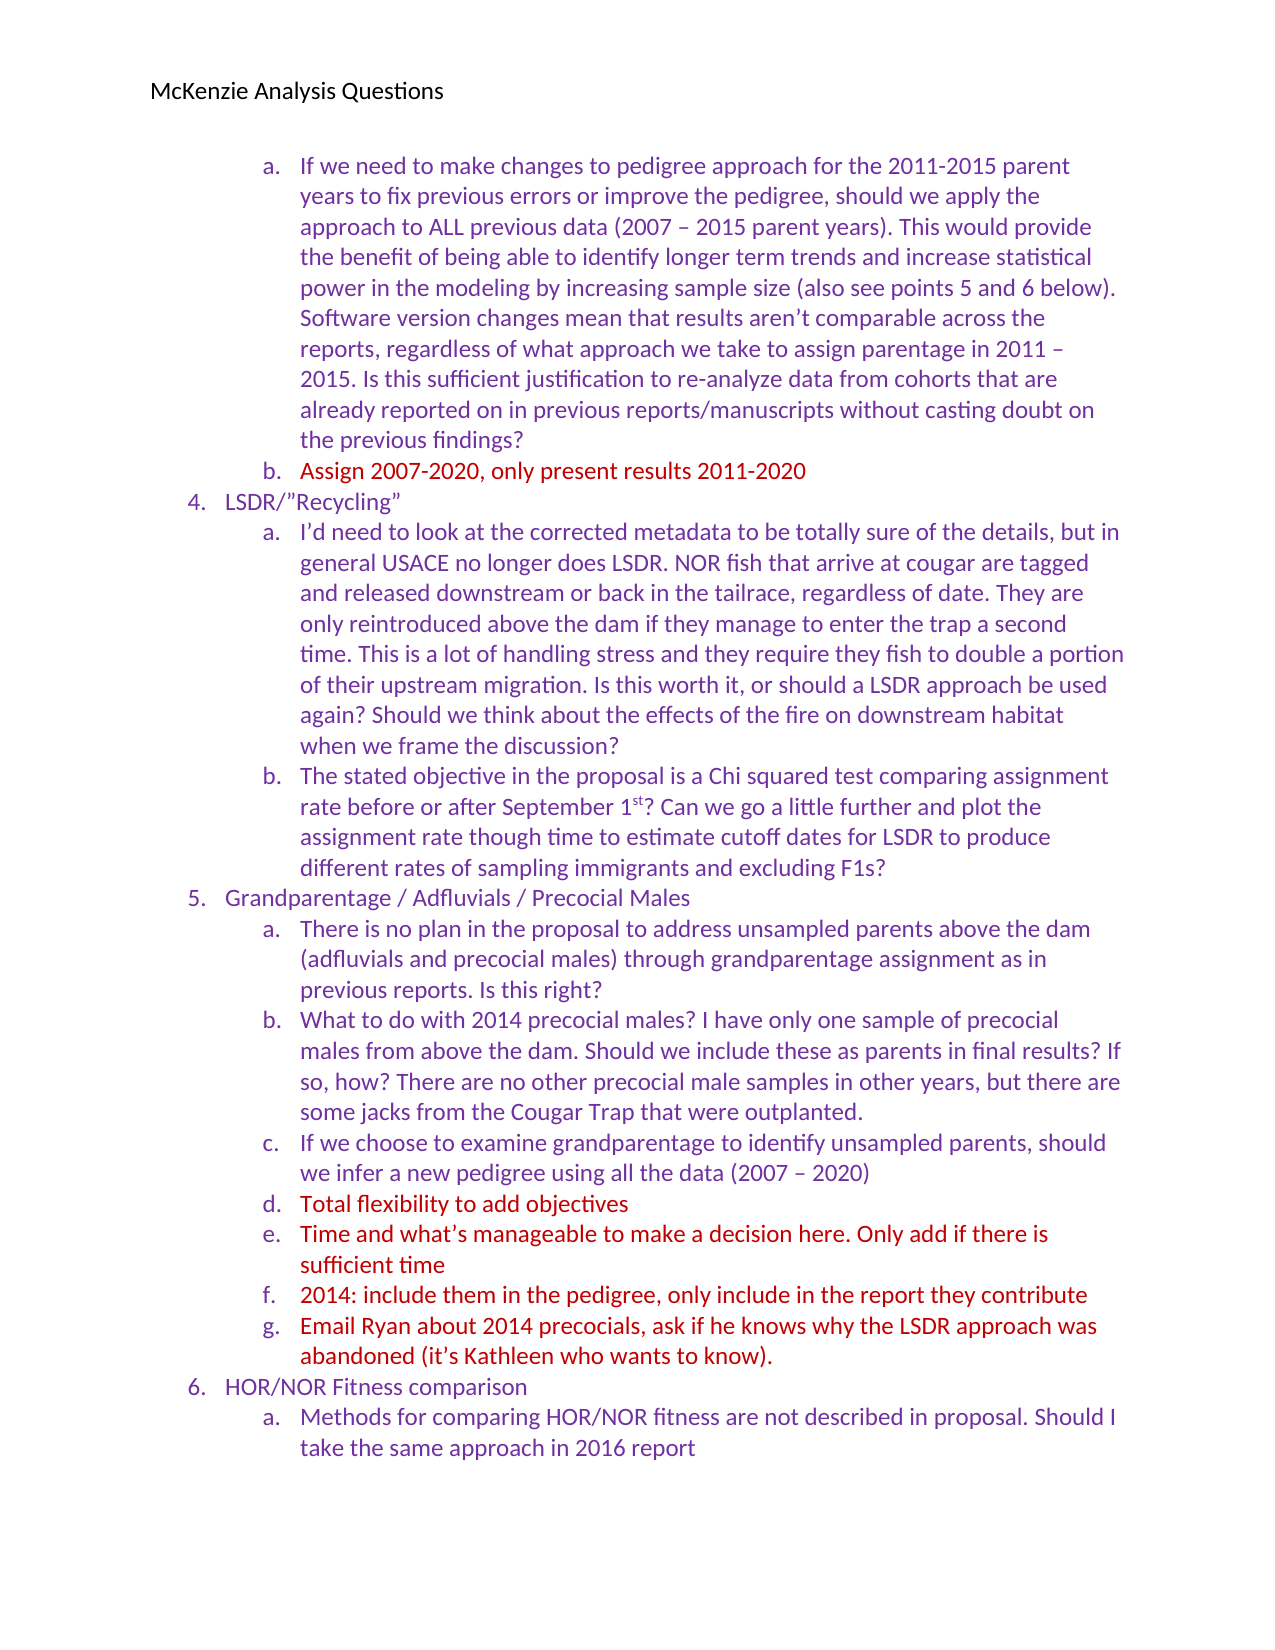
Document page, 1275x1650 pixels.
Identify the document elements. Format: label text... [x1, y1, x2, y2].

list There is no plan in the proposal to address unsampled parents above the dam (adfluvials and precocial males) through grandparentage assignment as in previous reports. Is this right? [262, 913, 1125, 1004]
list I’d need to look at the corrected metadata to be totally sure of the details, but in general USACE no longer does LSDR. NOR fish that arrive at cougar are tagged and released downstream or back in the tailrace, regardless of date. They are only reintroduced above the dam if they manage to enter the trap a second time. This is a lot of handling stress and they require they fish to double a portion of their upstream migration. Is this worth it, or should a LSDR approach be used again? Should we think about the effects of the fire on downstream habitat when we frame the discussion? [262, 516, 1125, 760]
list Total flexibility to add objectives [262, 1188, 1125, 1218]
list 2014: include them in the pedigree, only include in the report they contribute [262, 1279, 1125, 1310]
list The stated objective in the proposal is a Chi squared test comparing assignment rate before or after September 1st? Can we go a little further and plot the assignment rate though time to estimate cutoff dates for LSDR to produce different rates of sampling immigrants and excluding F1s? [262, 760, 1125, 882]
list Methods for comparing HOR/NOR fitness are not described in proposal. Should I take the same approach in 2016 report [262, 1401, 1125, 1462]
list If we choose to examine grandparentage to identify unsampled parents, should we infer a new pedigree using all the data (2007 – 2020) [262, 1127, 1125, 1188]
list Assign 2007-2020, only present results 2011-2020 [262, 455, 1125, 486]
list LSDR/”Recycling” [187, 486, 1125, 516]
list Grandparentage / Adfluvials / Precocial Males [187, 882, 1125, 913]
list If we need to make changes to pedigree approach for the 2011-2015 parent years to fix previous errors or improve the pedigree, should we apply the approach to ALL previous data (2007 – 2015 parent years). This would provide the benefit of being able to identify longer term trends and increase statistical power in the modeling by increasing sample size (also see points 5 and 6 below). Software version changes mean that results aren’t comparable across the reports, regardless of what approach we take to assign parentage in 2011 – 2015. Is this sufficient justification to re-analyze data from cohorts that are already reported on in previous reports/manuscripts without casting doubt on the previous findings? [262, 150, 1125, 455]
list Time and what’s manageable to make a decision here. Only add if there is sufficient time [262, 1218, 1125, 1279]
list Email Ryan about 2014 precocials, ask if he knows why the LSDR approach was abandoned (it’s Kathleen who wants to know). [262, 1310, 1125, 1371]
list What to do with 2014 precocial males? I have only one sample of precocial males from above the dam. Should we include these as parents in final results? If so, how? There are no other precocial male samples in other years, but there are some jacks from the Cougar Trap that were outplanted. [262, 1004, 1125, 1127]
list HOR/NOR Fitness comparison [187, 1371, 1125, 1401]
